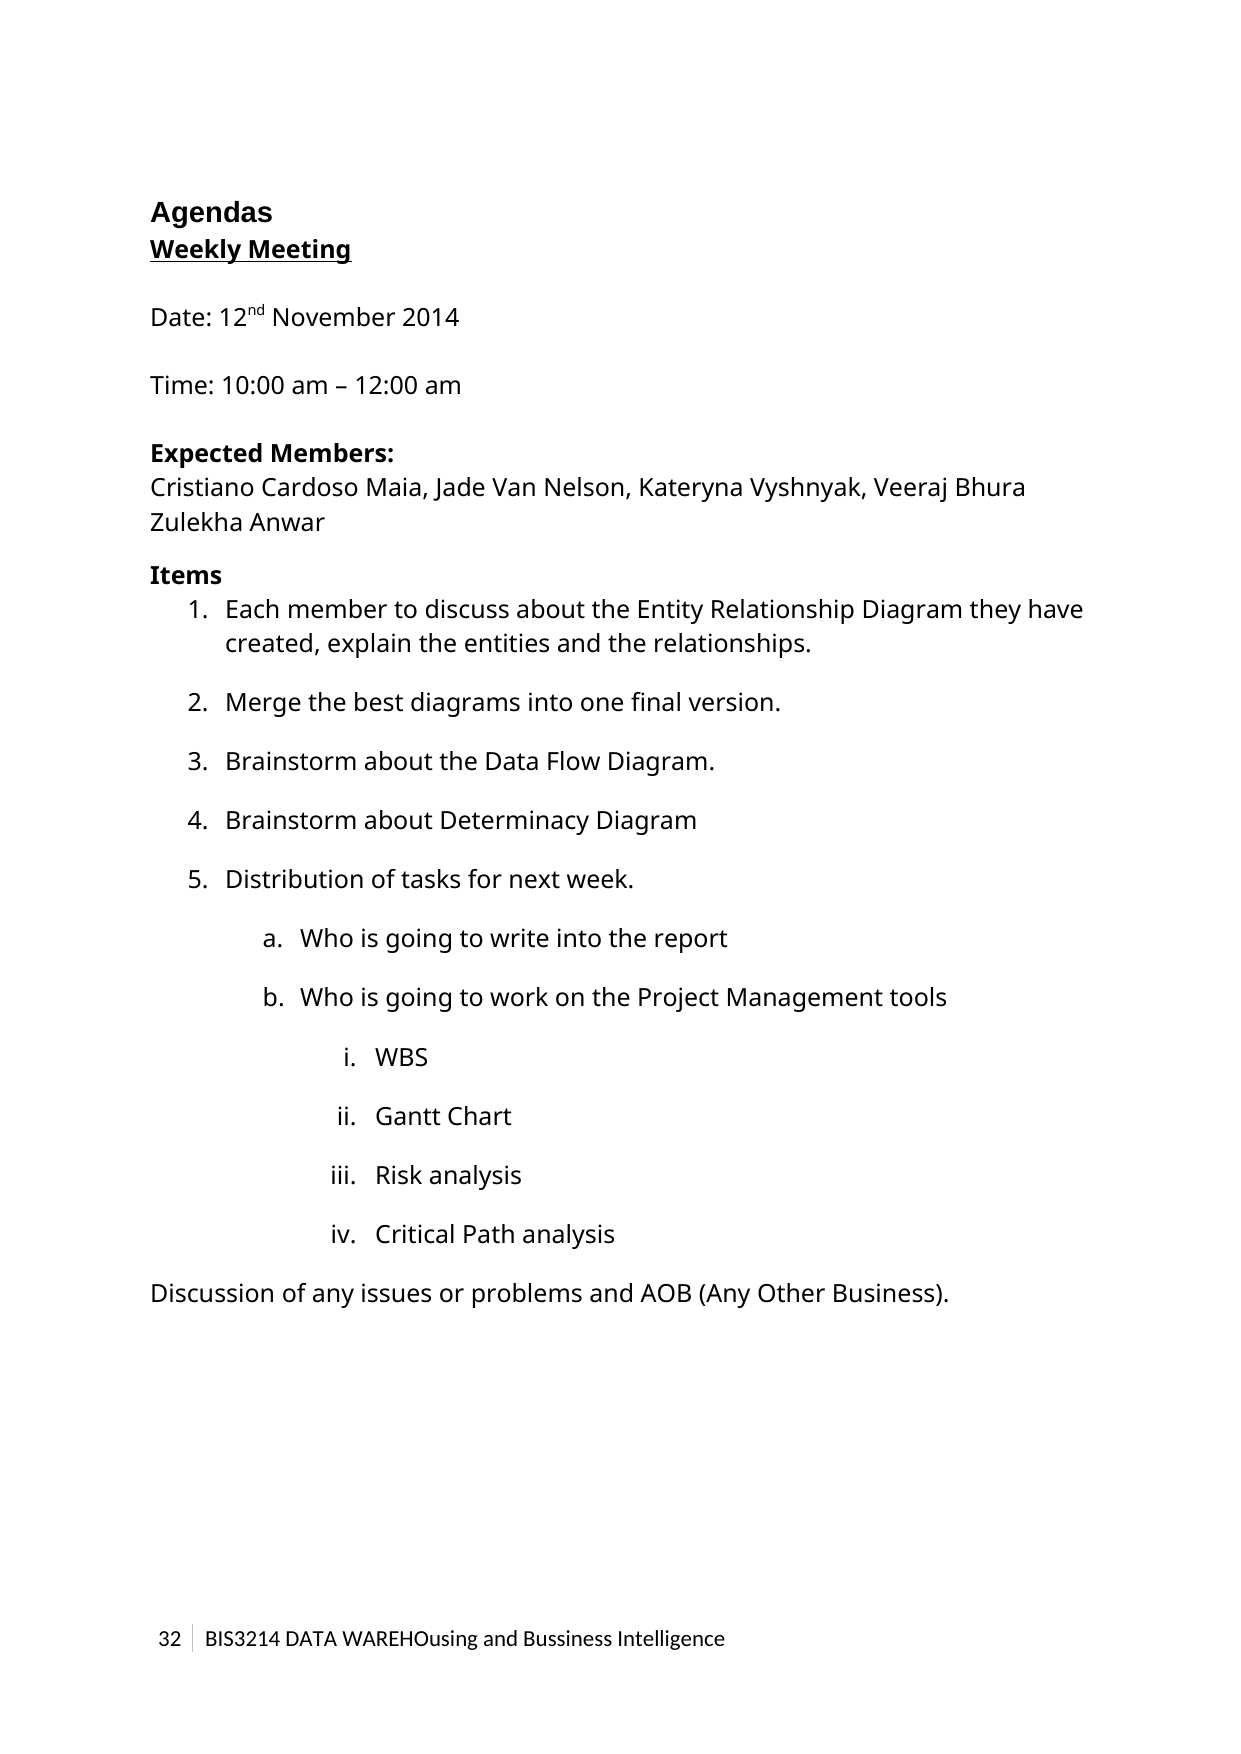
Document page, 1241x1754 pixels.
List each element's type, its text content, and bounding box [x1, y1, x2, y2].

text Time: 10:00 am – 12:00 am [150, 368, 1090, 402]
list Who is going to write into the report [262, 921, 1090, 955]
list Gantt Chart [356, 1098, 1090, 1132]
list Distribution of tasks for next week. [187, 862, 1090, 896]
list WBS [356, 1039, 1090, 1073]
text Weekly Meeting [150, 232, 1090, 266]
list Risk analysis [356, 1157, 1090, 1191]
text Expected Members: [150, 436, 1090, 470]
list Each member to discuss about the Entity Relationship Diagram they have created, explain the entities and the relationships. [187, 592, 1090, 660]
list Critical Path analysis [356, 1216, 1090, 1250]
list Brainstorm about Determinacy Diagram [187, 803, 1090, 837]
list Who is going to work on the Project Management tools [262, 980, 1090, 1014]
text Items [150, 558, 1090, 592]
text Cristiano Cardoso Maia, Jade Van Nelson, Kateryna Vyshnyak, Veeraj Bhura [150, 470, 1090, 504]
text Zulekha Anwar [150, 504, 1090, 538]
subtitle Agendas [150, 196, 1090, 229]
text Discussion of any issues or problems and AOB (Any Other Business). [150, 1275, 1090, 1309]
text Date: 12nd November 2014 [150, 300, 1090, 334]
list Brainstorm about the Data Flow Diagram. [187, 744, 1090, 778]
list Merge the best diagrams into one final version. [187, 685, 1090, 719]
